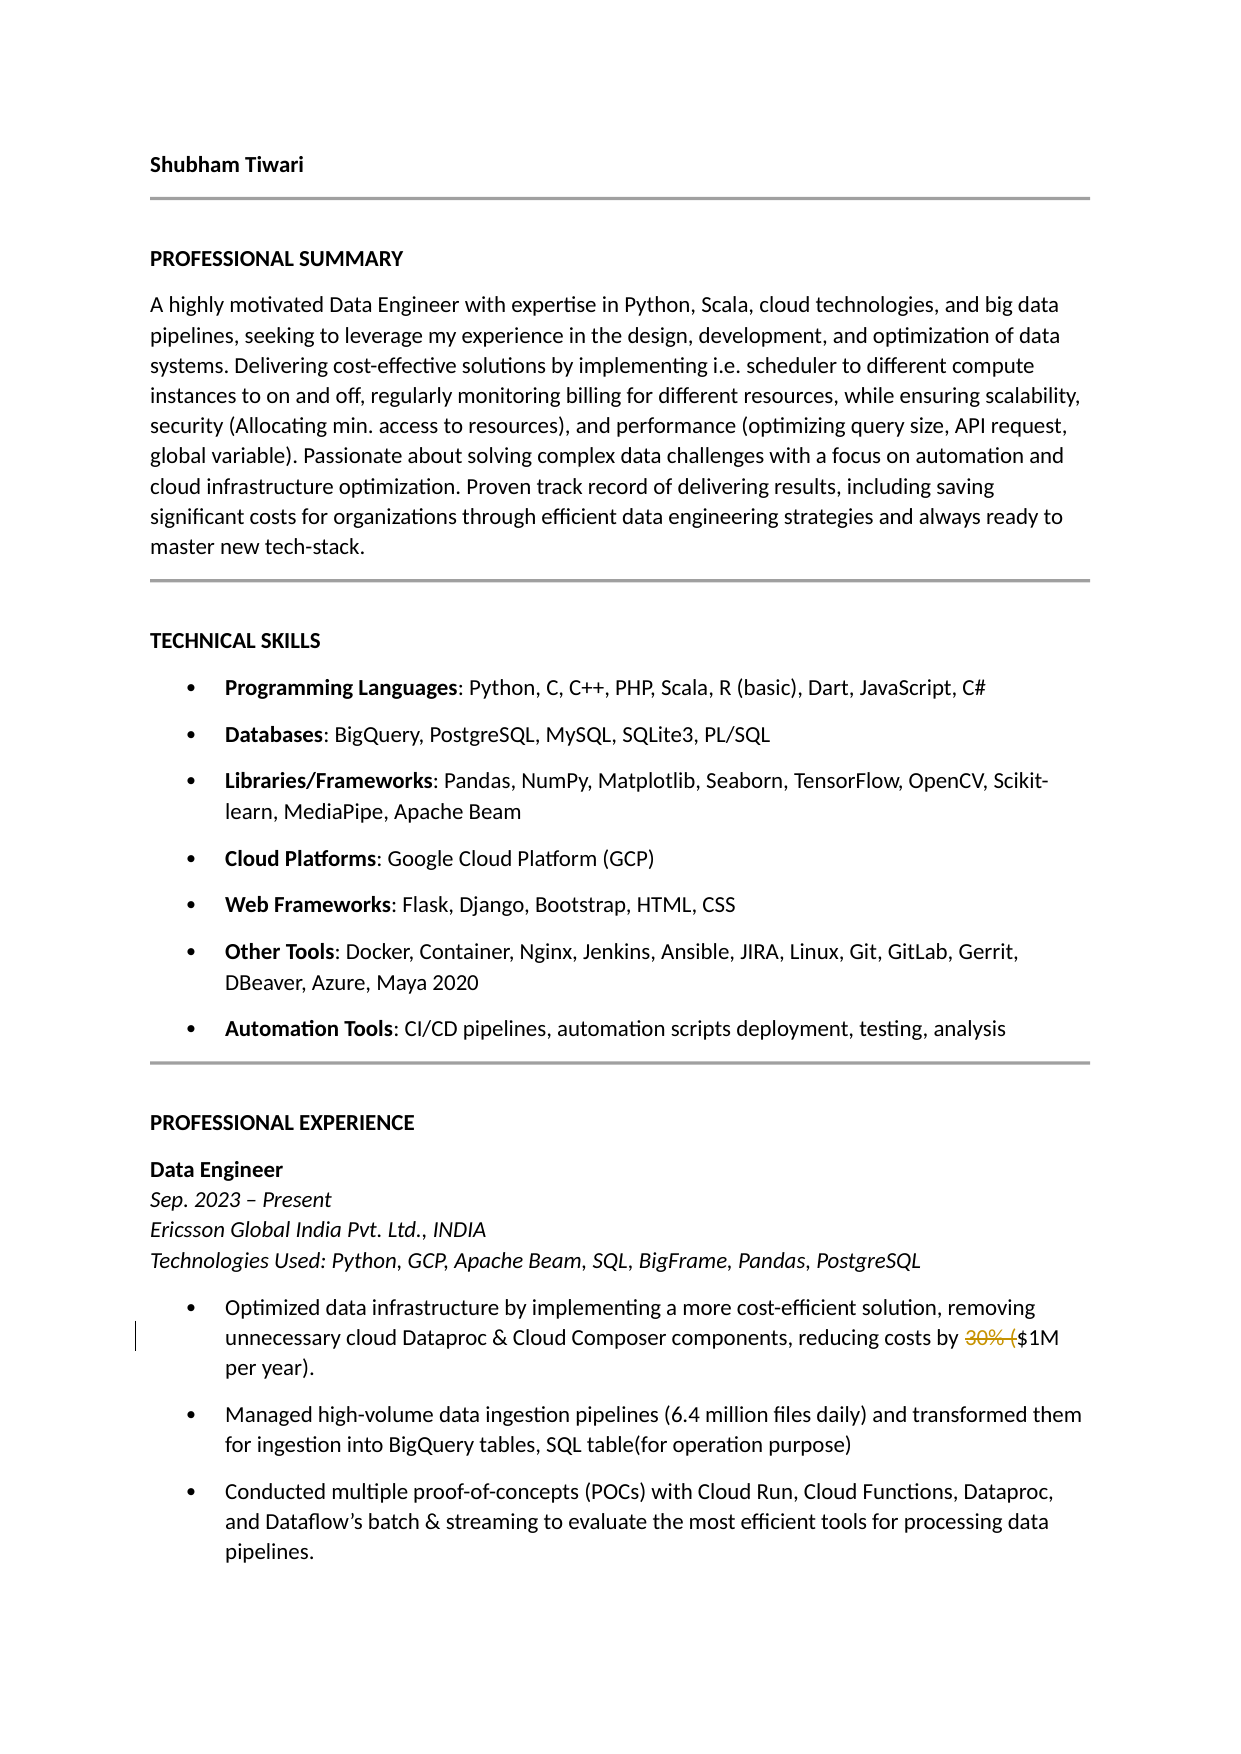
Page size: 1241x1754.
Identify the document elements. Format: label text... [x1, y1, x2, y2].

list Web Frameworks: Flask, Django, Bootstrap, HTML, CSS [187, 891, 1090, 919]
text PROFESSIONAL SUMMARY [150, 244, 1090, 272]
list Managed high-volume data ingestion pipelines (6.4 million files daily) and transformed them for ingestion into BigQuery tables, SQL table(for operation purpose) [187, 1400, 1090, 1458]
text Data Engineer Sep. 2023 – Present Ericsson Global India Pvt. Ltd., INDIA Technologies Used: Python, GCP, Apache Beam, SQL, BigFrame, Pandas, PostgreSQL [150, 1155, 1090, 1274]
list Conducted multiple proof-of-concepts (POCs) with Cloud Run, Cloud Functions, Dataproc, and Dataflow’s batch & streaming to evaluate the most efficient tools for processing data pipelines. [187, 1477, 1090, 1566]
text A highly motivated Data Engineer with expertise in Python, Scala, cloud technologies, and big data pipelines, seeking to leverage my experience in the design, development, and optimization of data systems. Delivering cost-effective solutions by implementing i.e. scheduler to different compute instances to on and off, regularly monitoring billing for different resources, while ensuring scalability, security (Allocating min. access to resources), and performance (optimizing query size, API request, global variable). Passionate about solving complex data challenges with a focus on automation and cloud infrastructure optimization. Proven track record of delivering results, including saving significant costs for organizations through efficient data engineering strategies and always ready to master new tech-stack. [150, 291, 1090, 560]
list Programming Languages: Python, C, C++, PHP, Scala, R (basic), Dart, JavaScript, C# [187, 673, 1090, 701]
list Automation Tools: CI/CD pipelines, automation scripts deployment, testing, analysis [187, 1014, 1090, 1043]
list Libraries/Frameworks: Pandas, NumPy, Matplotlib, Seaborn, TensorFlow, OpenCV, Scikit-learn, MediaPipe, Apache Beam [187, 767, 1090, 825]
list Cloud Platforms: Google Cloud Platform (GCP) [187, 844, 1090, 872]
list Other Tools: Docker, Container, Nginx, Jenkins, Ansible, JIRA, Linux, Git, GitLab, Gerrit, DBeaver, Azure, Maya 2020 [187, 937, 1090, 996]
text Shubham Tiwari [150, 150, 1090, 178]
text TECHNICAL SKILLS [150, 626, 1090, 654]
list Optimized data infrastructure by implementing a more cost-efficient solution, removing unnecessary cloud Dataproc & Cloud Composer components, reducing costs by $1M per year). [187, 1293, 1090, 1381]
list Databases: BigQuery, PostgreSQL, MySQL, SQLite3, PL/SQL [187, 720, 1090, 748]
text PROFESSIONAL EXPERIENCE [150, 1108, 1090, 1136]
